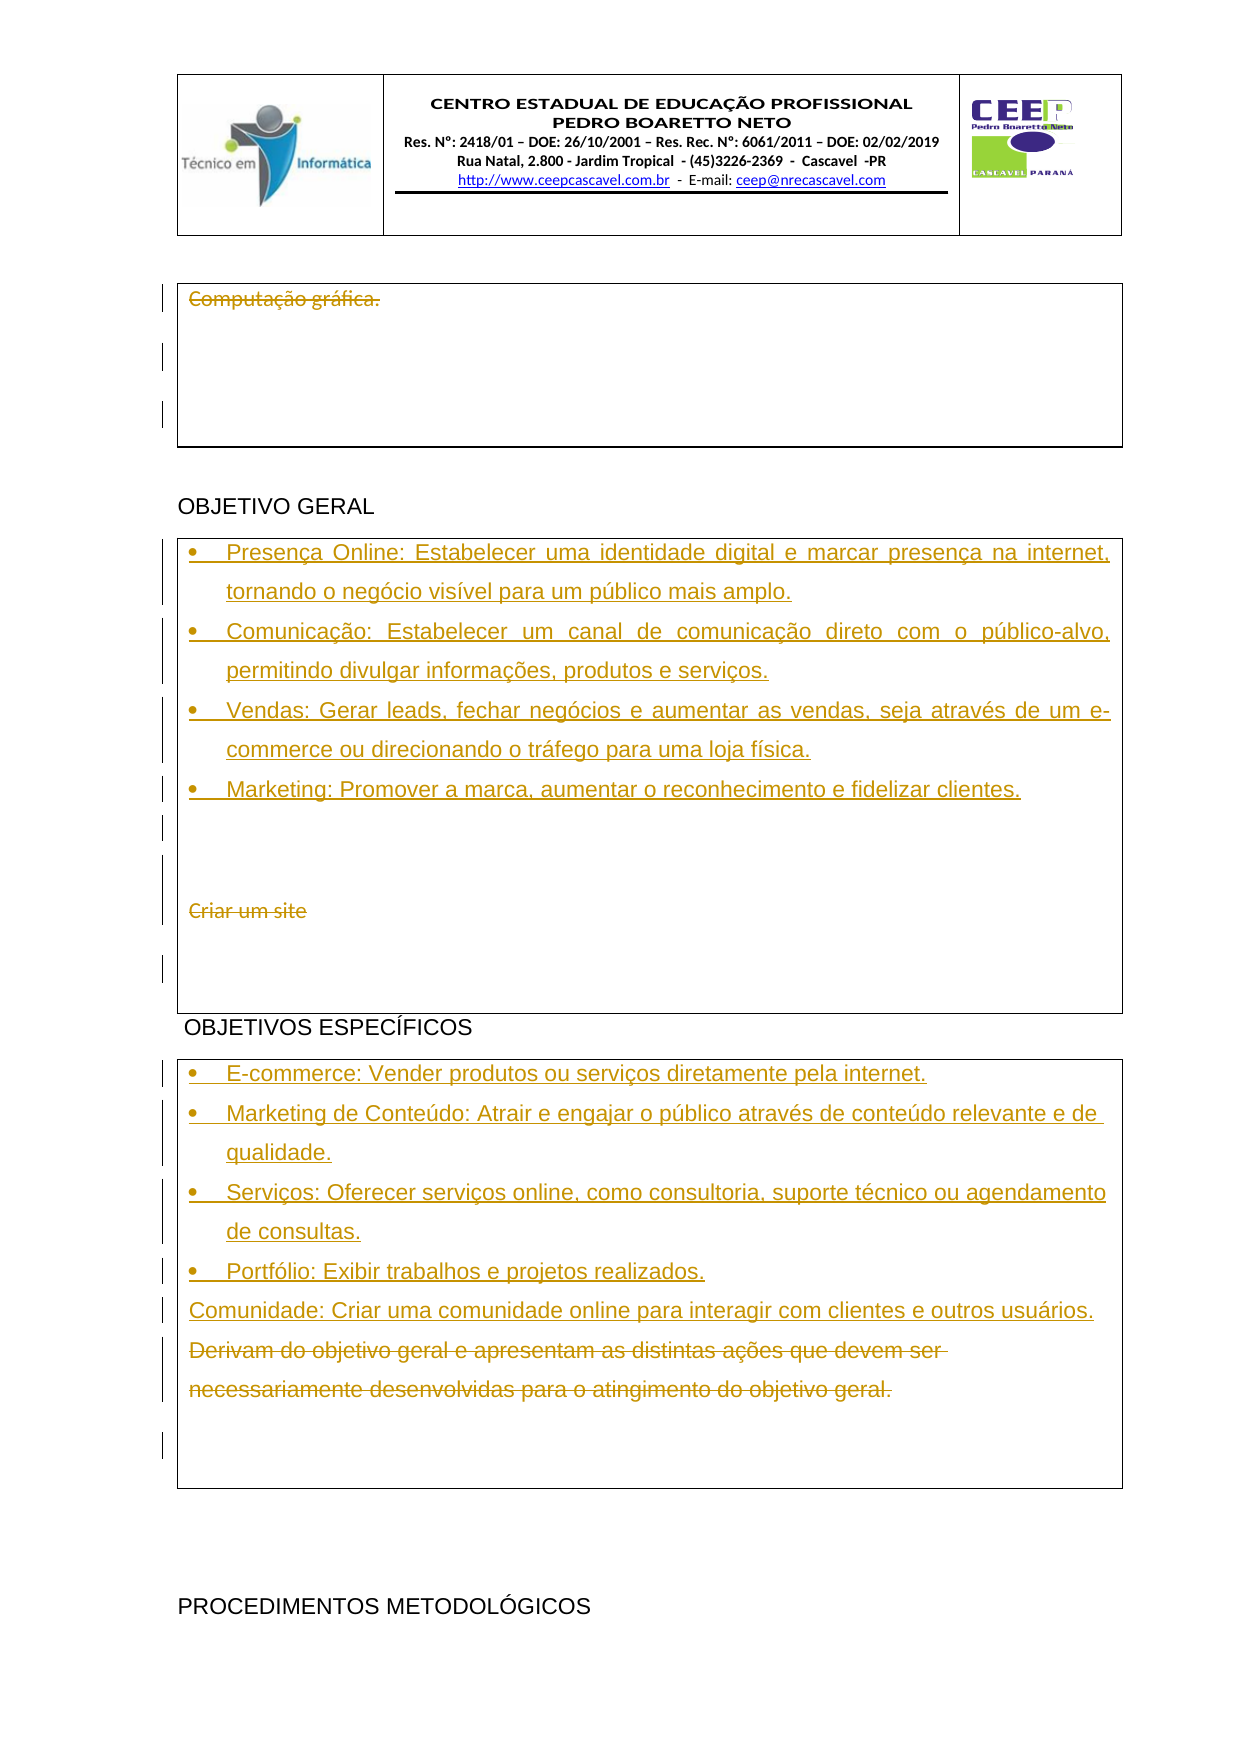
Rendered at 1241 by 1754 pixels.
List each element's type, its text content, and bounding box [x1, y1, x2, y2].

table_header [178, 284, 1122, 446]
table_header [178, 539, 1122, 1013]
text OBJETIVO GERAL [177, 493, 1122, 519]
picture [181, 104, 371, 207]
text OBJETIVOS ESPECÍFICOS [177, 1014, 1122, 1040]
text PROCEDIMENTOS METODOLÓGICOS [177, 1593, 1122, 1619]
table_header [178, 1060, 1122, 1488]
